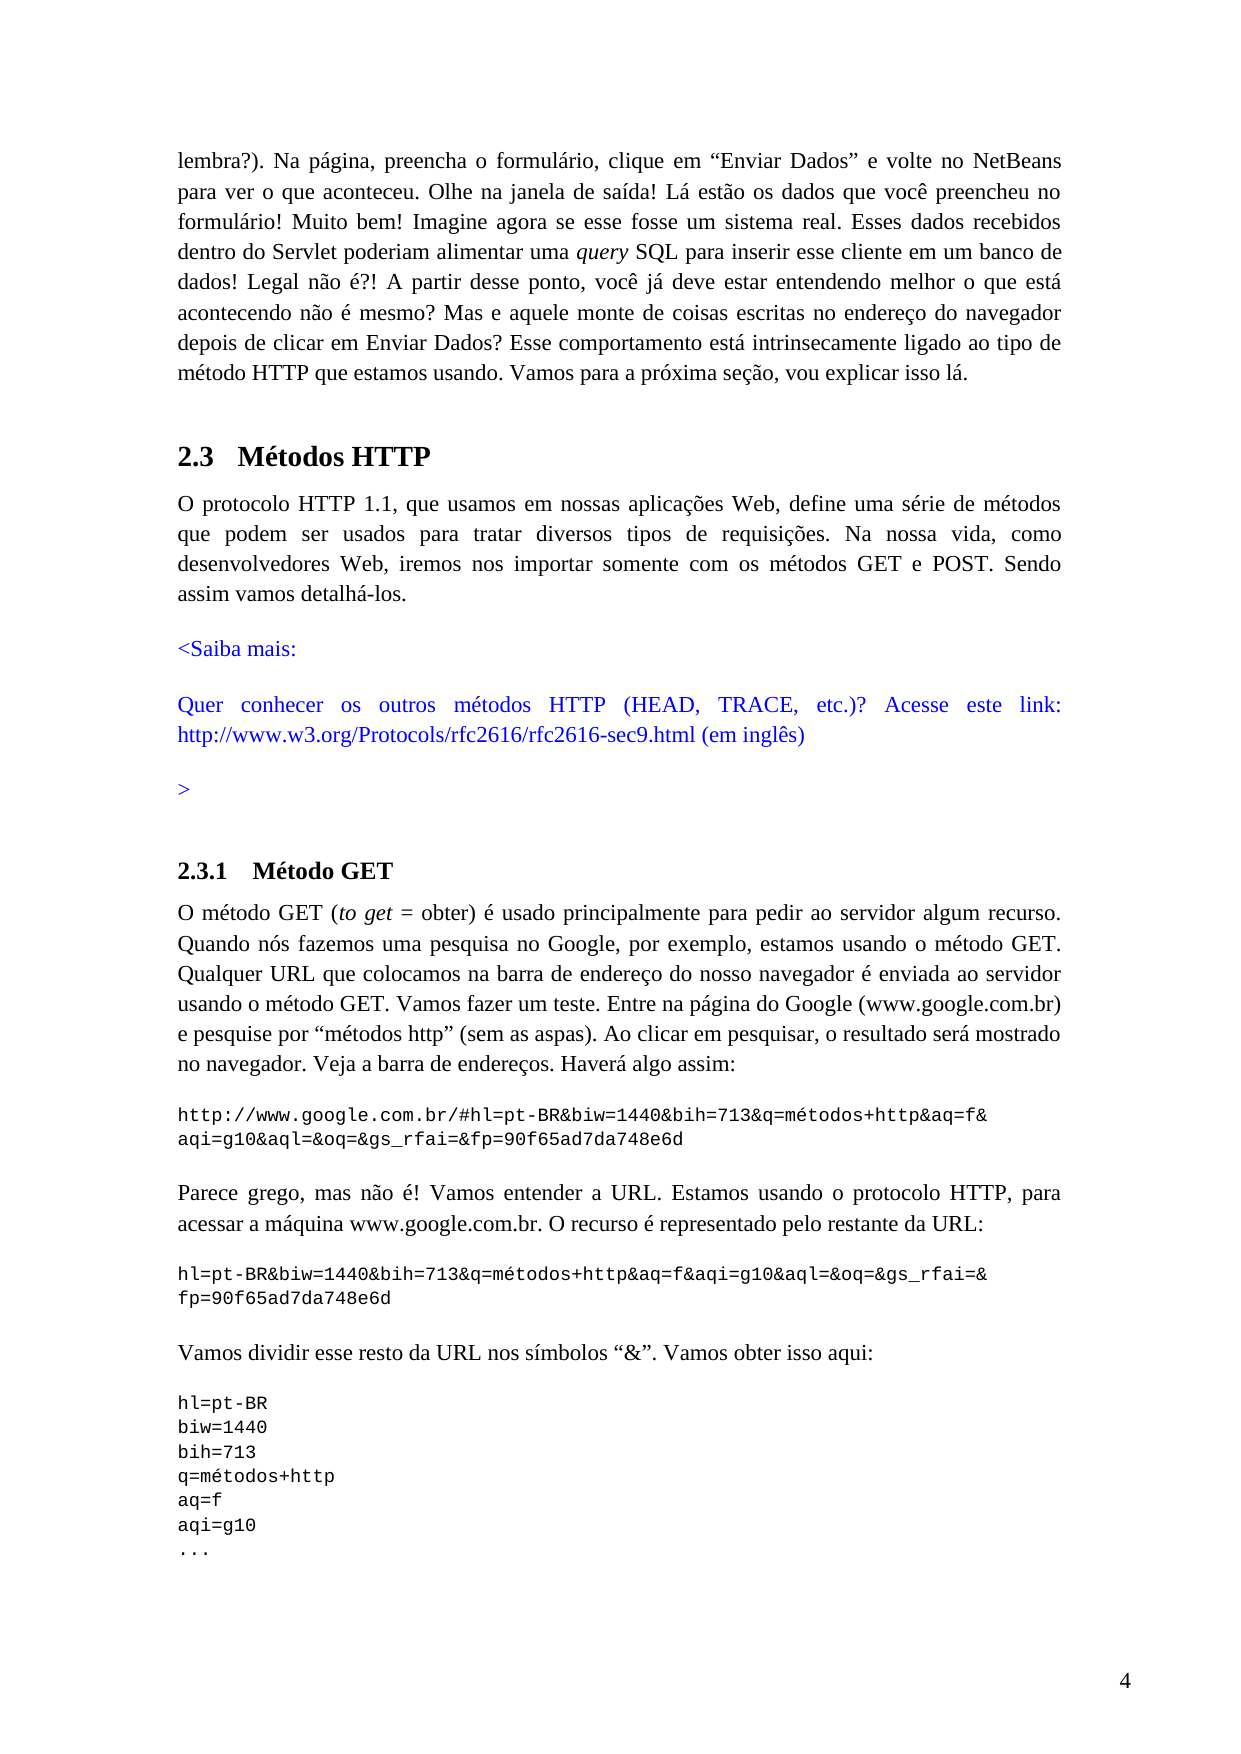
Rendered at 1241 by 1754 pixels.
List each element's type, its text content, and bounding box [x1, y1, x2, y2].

text O protocolo HTTP 1.1, que usamos em nossas aplicações Web, define uma série de métodos que podem ser usados para tratar diversos tipos de requisições. Na nossa vida, como desenvolvedores Web, iremos nos importar somente com os métodos GET e POST. Sendo assim vamos detalhá-los. [177, 489, 1063, 607]
text Parece grego, mas não é! Vamos entender a URL. Estamos usando o protocolo HTTP, para acessar a máquina www.google.com.br. O recurso é representado pelo restante da URL: [177, 1179, 1063, 1236]
text http://www.google.com.br/#hl=pt-BR&biw=1440&bih=713&q=métodos+http&aq=f& aqi=g10&aql=&oq=&gs_rfai=&fp=90f65ad7da748e6d [177, 1106, 1063, 1151]
text Quer conhecer os outros métodos HTTP (HEAD, TRACE, etc.)? Acesse este link: http://www.w3.org/Protocols/rfc2616/rfc2616-sec9.html (em inglês) [177, 691, 1063, 747]
text > [177, 776, 1063, 802]
text O método GET (to get = obter) é usado principalmente para pedir ao servidor algum recurso. Quando nós fazemos uma pesquisa no Google, por exemplo, estamos usando o método GET. Qualquer URL que colocamos na barra de endereço do nosso navegador é enviada ao servidor usando o método GET. Vamos fazer um teste. Entre na página do Google (www.google.com.br) e pesquise por “métodos http” (sem as aspas). Ao clicar em pesquisar, o resultado será mostrado no navegador. Veja a barra de endereços. Haverá algo assim: [177, 899, 1063, 1077]
text hl=pt-BR biw=1440 bih=713 q=métodos+http aq=f aqi=g10 ... [177, 1394, 1063, 1561]
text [177, 148, 1063, 385]
text Vamos dividir esse resto da URL nos símbolos “&”. Vamos obter isso aqui: [177, 1338, 1063, 1365]
text <Saiba mais: [177, 635, 1063, 662]
text hl=pt-BR&biw=1440&bih=713&q=métodos+http&aq=f&aqi=g10&aql=&oq=&gs_rfai=& fp=90f65ad7da748e6d [177, 1265, 1063, 1310]
subtitle Método GET [177, 856, 1063, 885]
subtitle Métodos HTTP [177, 439, 1063, 473]
